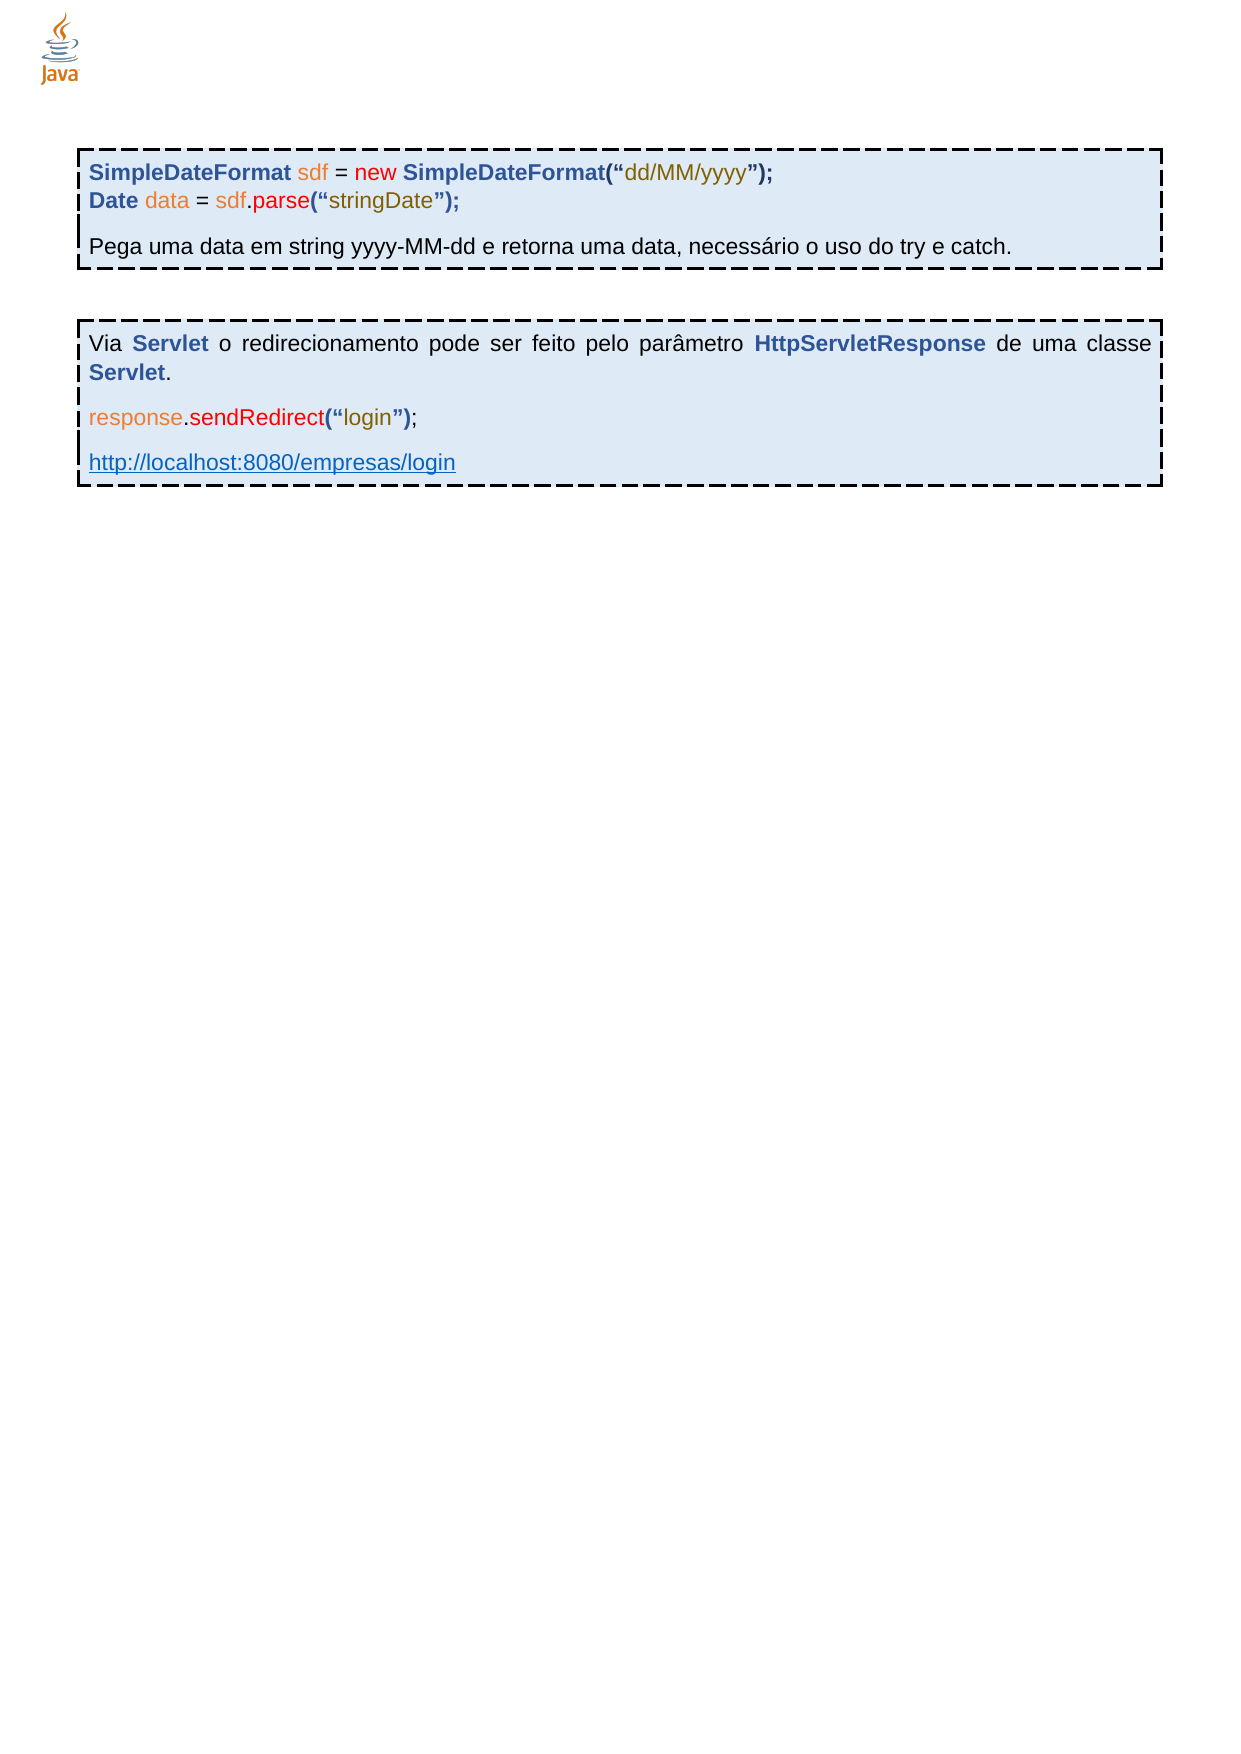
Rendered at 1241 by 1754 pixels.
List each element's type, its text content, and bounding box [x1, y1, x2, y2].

text SimpleDateFormat sdf = new SimpleDateFormat(“dd/MM/yyyy”); Date data = sdf.parse(“stringDate”); [77, 148, 1163, 214]
text response.sendRedirect(“login”); [77, 392, 1163, 430]
text Pega uma data em string yyyy-MM-dd e retorna uma data, necessário o uso do try e catch. [77, 221, 1163, 270]
text http://localhost:8080/empresas/login [77, 438, 1163, 487]
picture [12, 12, 108, 85]
text Via Servlet o redirecionamento pode ser feito pelo parâmetro HttpServletResponse de uma classe Servlet. [77, 319, 1163, 385]
